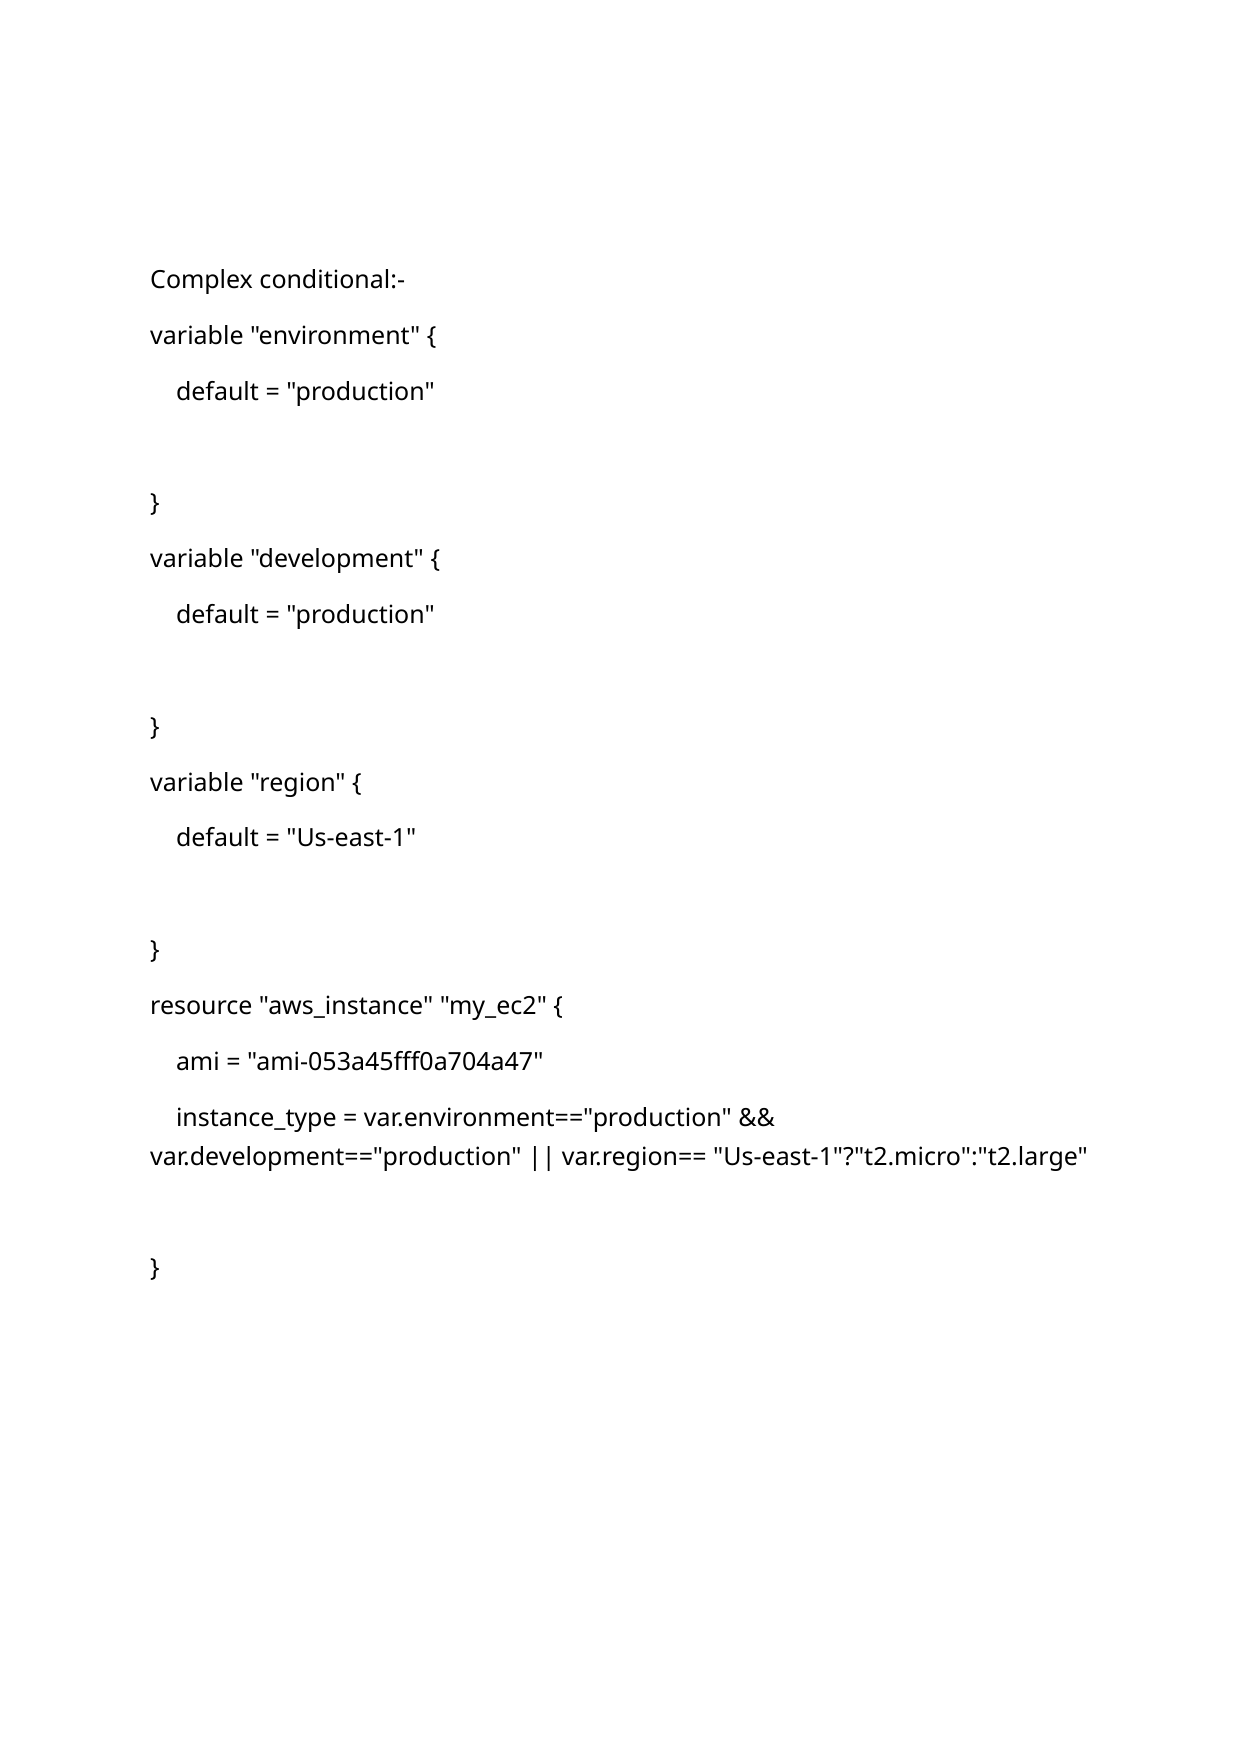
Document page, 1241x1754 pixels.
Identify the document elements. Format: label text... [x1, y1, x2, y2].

text } [150, 485, 1090, 519]
text Complex conditional:- [150, 262, 1090, 296]
text variable "environment" { [150, 317, 1090, 352]
text } [150, 1250, 1090, 1284]
text default = "production" [150, 597, 1090, 631]
text ami = "ami-053a45fff0a704a47" [150, 1043, 1090, 1077]
text default = "production" [150, 373, 1090, 407]
text variable "region" { [150, 764, 1090, 798]
text default = "Us-east-1" [150, 820, 1090, 854]
text variable "development" { [150, 541, 1090, 575]
text instance_type = var.environment=="production" && var.development=="production" || var.region== "Us-east-1"?"t2.micro":"t2.large" [150, 1099, 1090, 1172]
text resource "aws_instance" "my_ec2" { [150, 987, 1090, 1022]
text } [150, 708, 1090, 742]
text } [150, 932, 1090, 966]
